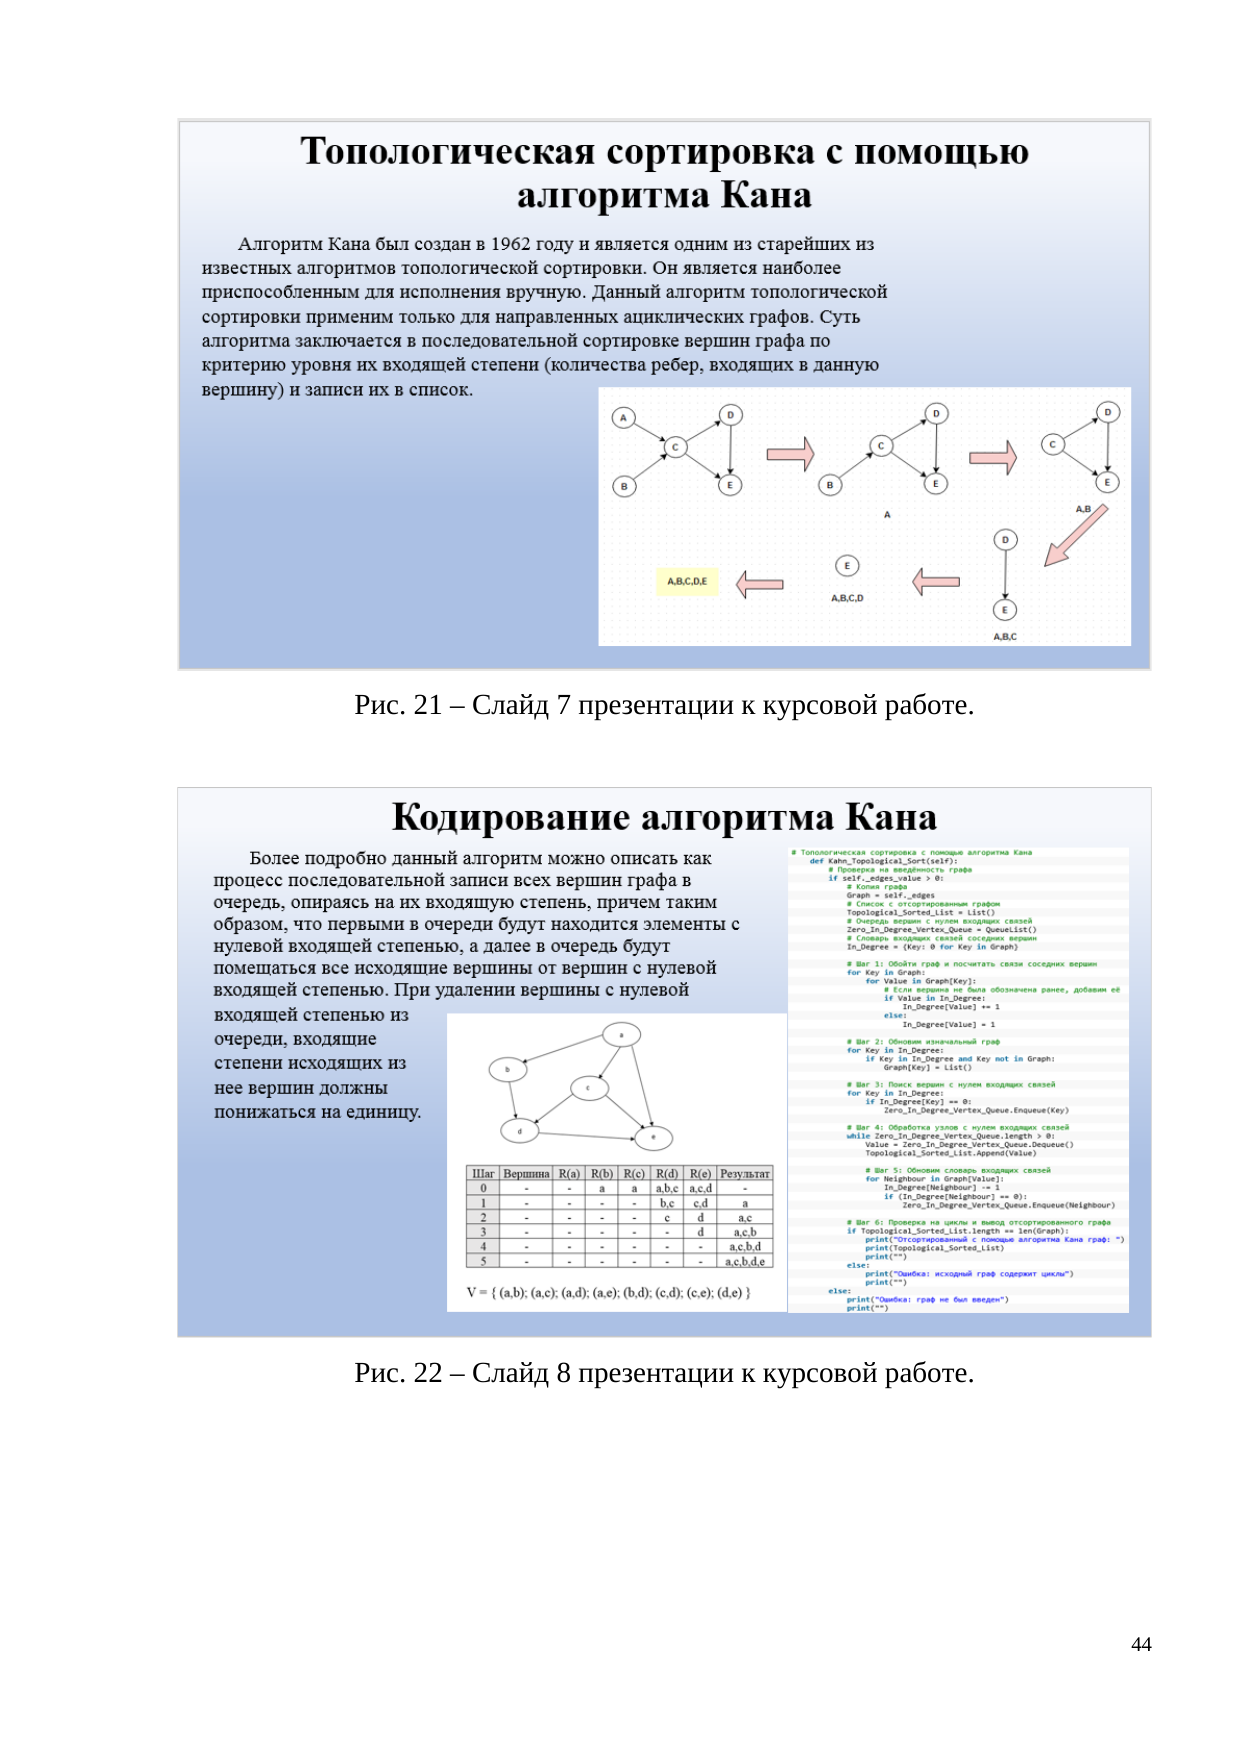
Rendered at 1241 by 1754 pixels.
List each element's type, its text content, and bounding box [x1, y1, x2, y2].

picture [177, 787, 1152, 1338]
text Рис. 22 – Слайд 8 презентации к курсовой работе. [177, 1355, 1152, 1388]
picture [177, 118, 1152, 671]
text Рис. 21 – Слайд 7 презентации к курсовой работе. [177, 687, 1152, 721]
